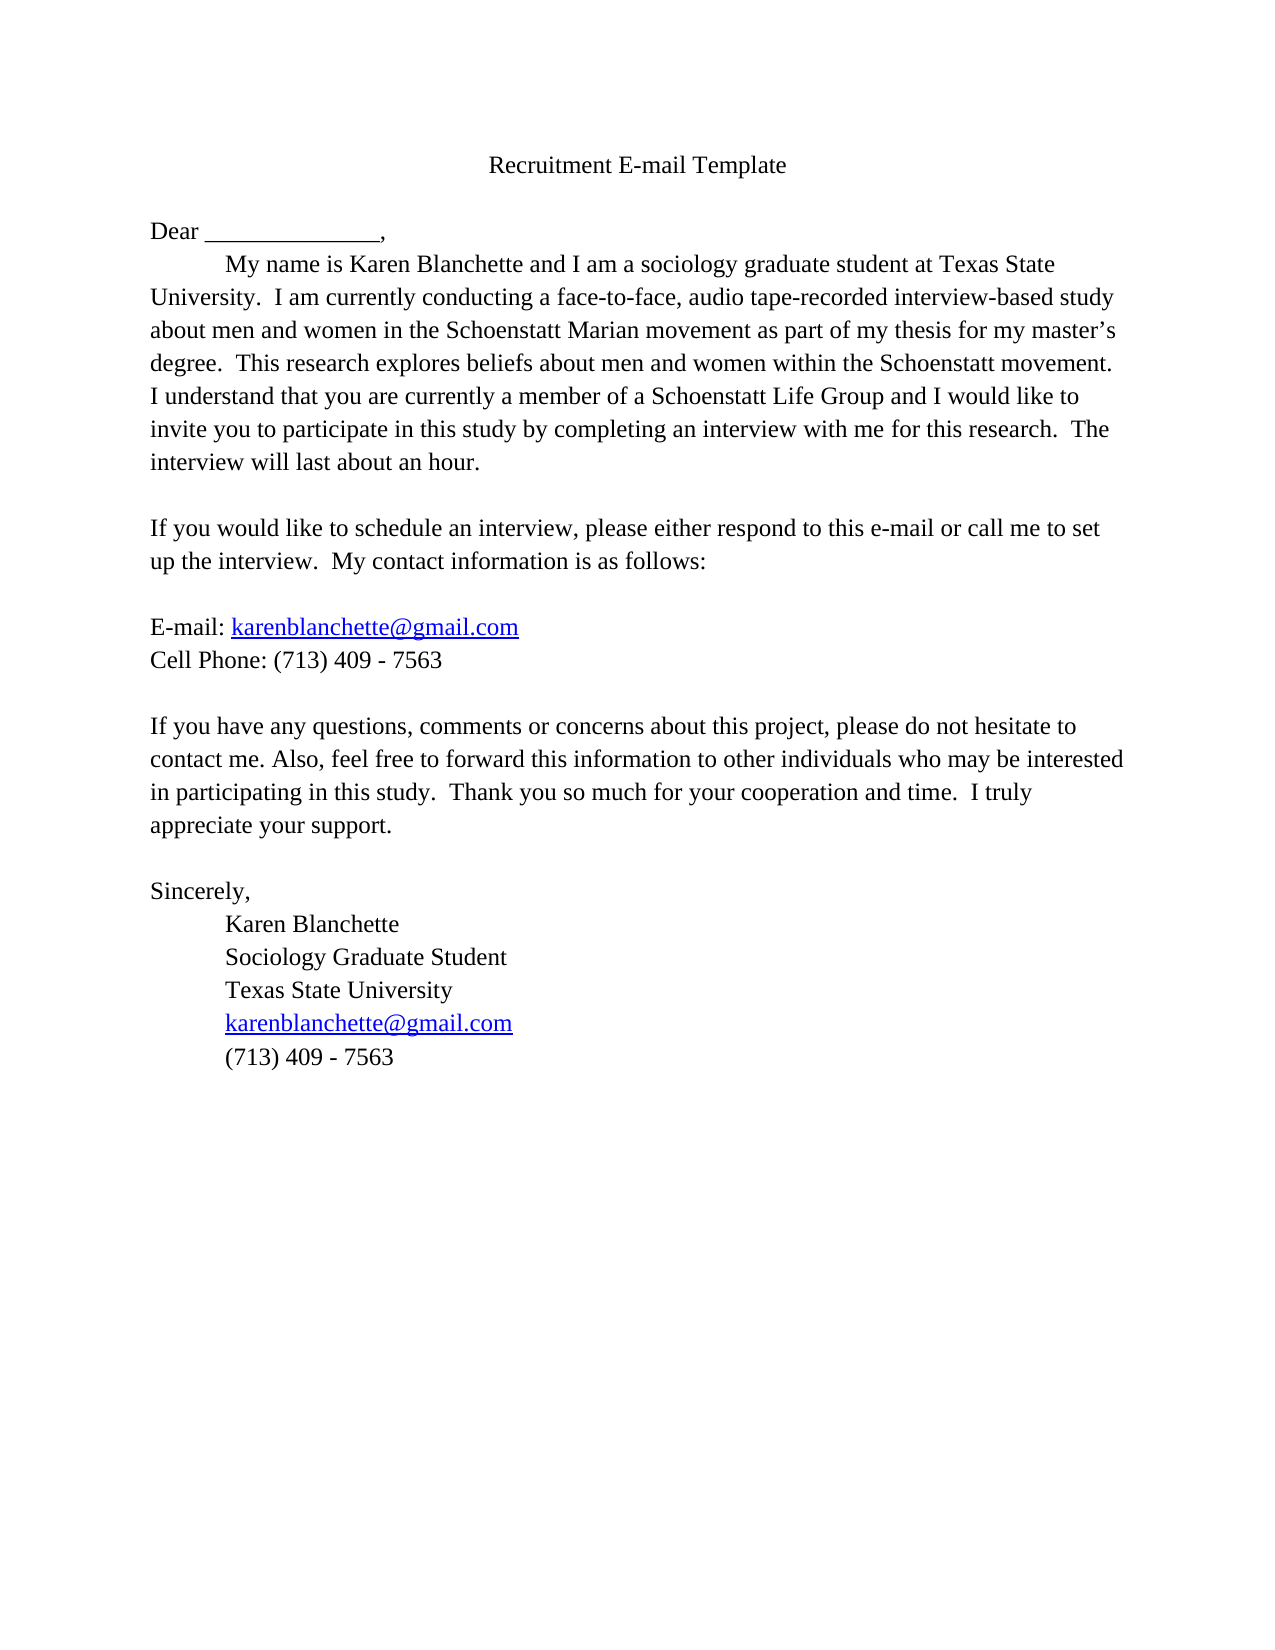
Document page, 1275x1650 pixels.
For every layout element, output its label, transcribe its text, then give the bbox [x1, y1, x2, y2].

text My name is Karen Blanchette and I am a sociology graduate student at Texas State University. I am currently conducting a face-to-face, audio tape-recorded interview-based study about men and women in the Schoenstatt Marian movement as part of my thesis for my master’s degree. This research explores beliefs about men and women within the Schoenstatt movement. I understand that you are currently a member of a Schoenstatt Life Group and I would like to invite you to participate in this study by completing an interview with me for this research. The interview will last about an hour. [150, 249, 1125, 476]
text If you have any questions, comments or concerns about this project, please do not hesitate to contact me. Also, feel free to forward this information to other individuals who may be interested in participating in this study. Thank you so much for your cooperation and time. I truly appreciate your support. [150, 711, 1125, 839]
text Sincerely, [150, 876, 1125, 905]
text If you would like to schedule an interview, please either respond to this e-mail or call me to set up the interview. My contact information is as follows: [150, 513, 1125, 575]
text karenblanchette@gmail.com [150, 1008, 1125, 1037]
text Texas State University [150, 976, 1125, 1004]
text Cell Phone: (713) 409 - 7563 [150, 645, 1125, 674]
text (713) 409 - 7563 [150, 1042, 1125, 1070]
text Recruitment E-mail Template [150, 150, 1125, 179]
text Sociology Graduate Student [150, 942, 1125, 971]
text E-mail: karenblanchette@gmail.com [150, 612, 1125, 641]
text Dear ______________, [150, 216, 1125, 245]
text Karen Blanchette [150, 909, 1125, 938]
